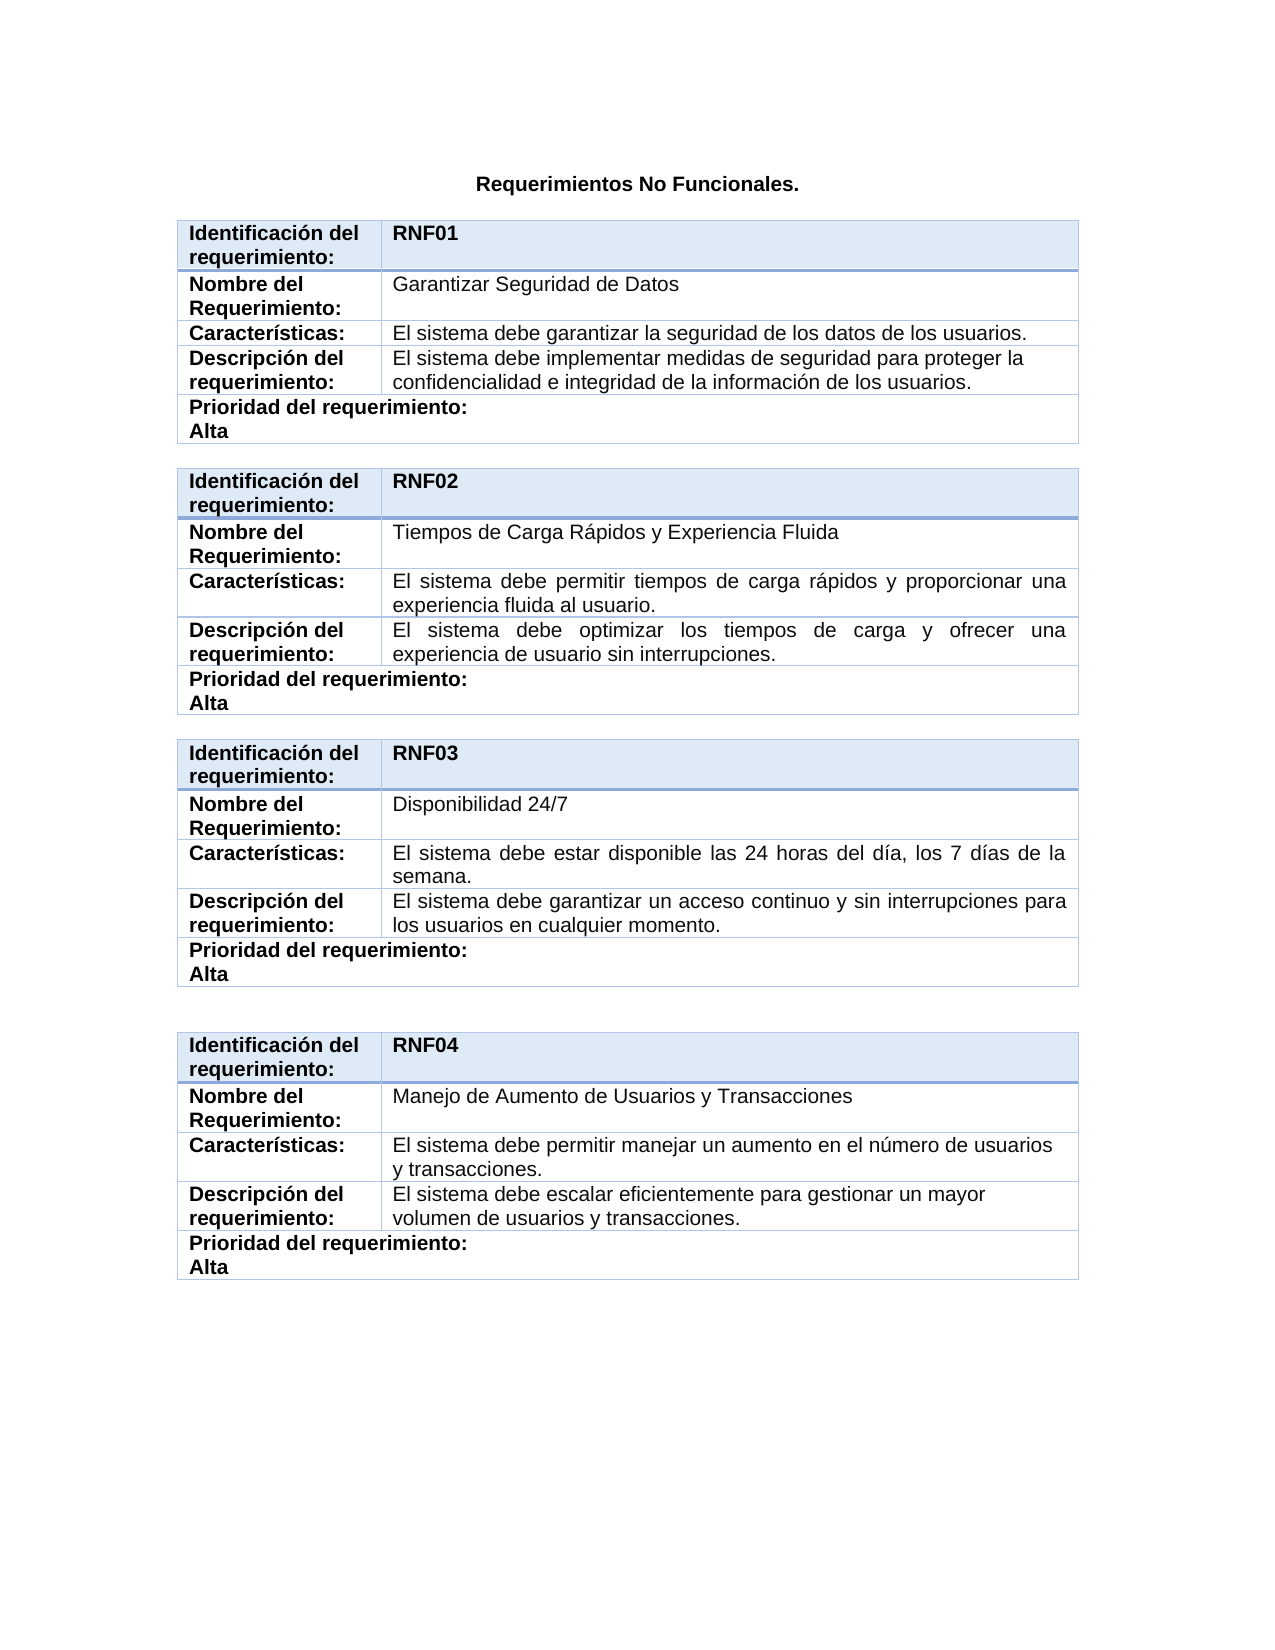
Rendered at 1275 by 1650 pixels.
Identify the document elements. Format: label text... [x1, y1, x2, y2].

table_cell El sistema debe permitir tiempos de carga rápidos y proporcionar una experiencia fluida al usuario. [382, 569, 1078, 616]
table_header Identificación del requerimiento: [178, 1033, 381, 1081]
table_cell Prioridad del requerimiento: Alta [178, 1231, 1078, 1279]
table_cell Nombre del Requerimiento: [178, 1084, 381, 1132]
table_header Identificación del requerimiento: [178, 469, 381, 516]
table_cell Características: [178, 569, 381, 616]
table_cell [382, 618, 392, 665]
table_header Identificación del requerimiento: [178, 740, 381, 788]
table_cell El sistema debe optimizar los tiempos de carga y ofrecer una experiencia de usuario sin interrupciones. [777, 618, 1078, 665]
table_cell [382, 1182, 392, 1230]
table_cell Nombre del Requerimiento: [178, 791, 381, 839]
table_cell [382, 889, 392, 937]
table_cell Prioridad del requerimiento: Alta [178, 395, 1078, 442]
table_cell Disponibilidad 24/7 [382, 791, 1078, 839]
table_cell Características: [178, 1133, 381, 1181]
table_cell Descripción del requerimiento: [178, 346, 381, 393]
table_cell Características: [178, 321, 381, 344]
table_cell Descripción del requerimiento: [178, 1182, 381, 1230]
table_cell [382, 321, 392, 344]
table_cell Manejo de Aumento de Usuarios y Transacciones [382, 1084, 1078, 1132]
table_cell Características: [178, 840, 381, 888]
table_header Identificación del requerimiento: [178, 221, 381, 268]
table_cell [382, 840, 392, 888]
table_cell El sistema debe estar disponible las 24 horas del día, los 7 días de la semana. [472, 840, 1078, 888]
text Requerimientos No Funcionales. [177, 172, 1098, 196]
table_header RNF04 [382, 1033, 1078, 1081]
table_cell El sistema debe garantizar un acceso continuo y sin interrupciones para los usuarios en cualquier momento. [721, 889, 1078, 937]
table_header RNF02 [382, 469, 1078, 516]
table_header RNF03 [382, 740, 1078, 788]
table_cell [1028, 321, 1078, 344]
table_cell Descripción del requerimiento: [178, 889, 381, 937]
table_cell Prioridad del requerimiento: Alta [178, 938, 1078, 986]
table_cell Nombre del Requerimiento: [178, 272, 381, 319]
table_cell El sistema debe permitir manejar un aumento en el número de usuarios y transacciones. [543, 1133, 1078, 1181]
table_cell Prioridad del requerimiento: Alta [178, 666, 1078, 714]
table_header RNF01 [382, 221, 1078, 268]
table_cell Tiempos de Carga Rápidos y Experiencia Fluida [382, 520, 1078, 567]
table_cell El sistema debe implementar medidas de seguridad para proteger la confidencialidad e integridad de la información de los usuarios. [382, 346, 1078, 393]
table_cell Descripción del requerimiento: [178, 618, 381, 665]
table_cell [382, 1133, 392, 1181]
table_cell Garantizar Seguridad de Datos [382, 272, 1078, 319]
table_cell El sistema debe escalar eficientemente para gestionar un mayor volumen de usuarios y transacciones. [741, 1182, 1078, 1230]
table_cell Nombre del Requerimiento: [178, 520, 381, 567]
